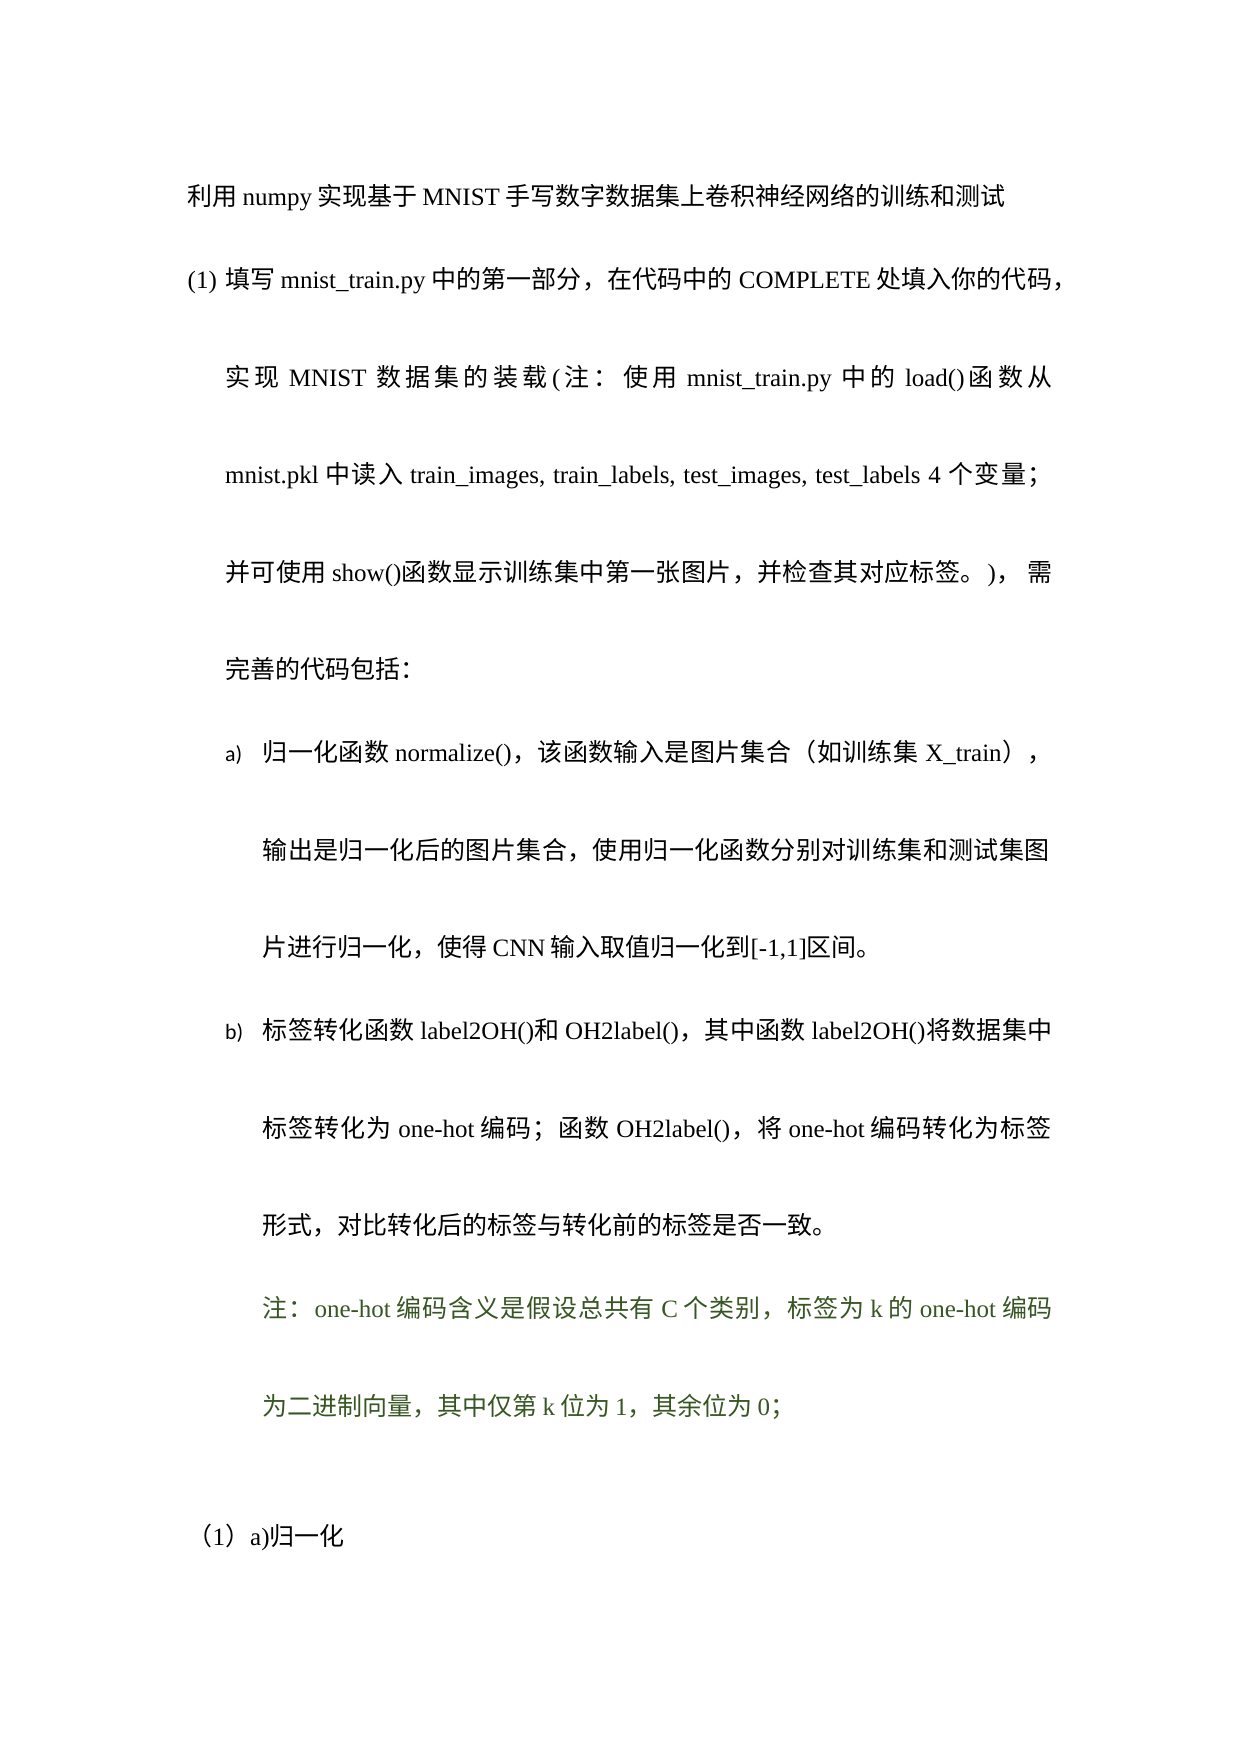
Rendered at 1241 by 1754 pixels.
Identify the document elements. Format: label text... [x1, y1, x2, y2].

text （1）a)归一化 [187, 1502, 1053, 1567]
text 利用numpy实现基于MNIST手写数字数据集上卷积神经网络的训练和测试 [187, 162, 1053, 227]
list 归一化函数normalize()，该函数输入是图片集合（如训练集X_train），输出是归一化后的图片集合，使用归一化函数分别对训练集和测试集图片进行归一化，使得CNN输入取值归一化到[-1,1]区间。 [225, 718, 1053, 978]
list 填写mnist_train.py中的第一部分，在代码中的COMPLETE处填入你的代码，实现MNIST数据集的装载(注：使用mnist_train.py中的load()函数从mnist.pkl中读入train_images, train_labels, test_images, test_labels 4个变量；并可使用show()函数显示训练集中第一张图片，并检查其对应标签。)， 需完善的代码包括： [187, 245, 1053, 700]
list 标签转化函数label2OH()和OH2label()，其中函数label2OH()将数据集中标签转化为one-hot编码；函数OH2label()，将one-hot编码转化为标签形式，对比转化后的标签与转化前的标签是否一致。 [225, 996, 1053, 1256]
list 注：one-hot编码含义是假设总共有C个类别，标签为k的one-hot编码为二进制向量，其中仅第k位为1，其余位为0； [262, 1274, 1053, 1437]
